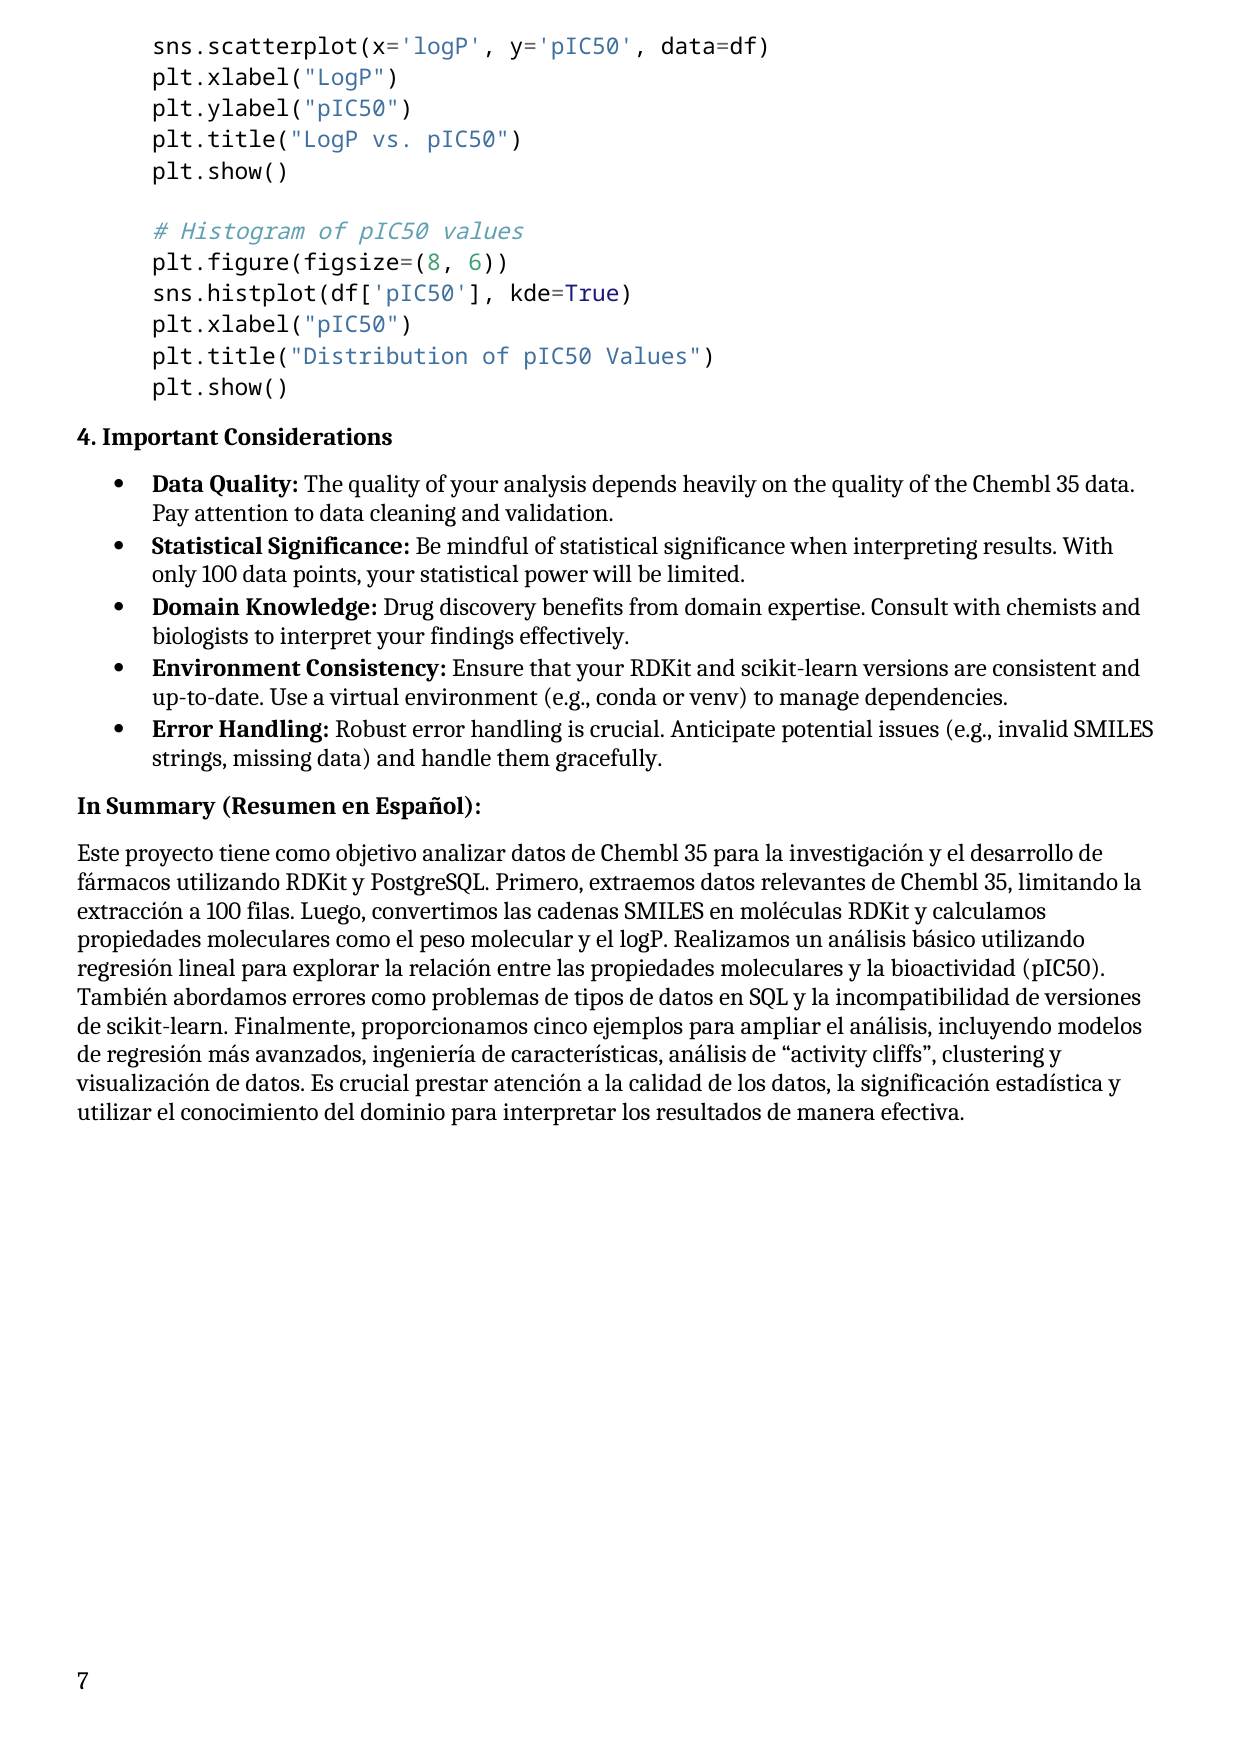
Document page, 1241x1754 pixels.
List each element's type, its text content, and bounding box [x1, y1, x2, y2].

list Statistical Significance: Be mindful of statistical significance when interpreting results. With only 100 data points, your statistical power will be limited. [114, 532, 1163, 589]
list Domain Knowledge: Drug discovery benefits from domain expertise. Consult with chemists and biologists to interpret your findings effectively. [114, 593, 1163, 650]
text Este proyecto tiene como objetivo analizar datos de Chembl 35 para la investigación y el desarrollo de fármacos utilizando RDKit y PostgreSQL. Primero, extraemos datos relevantes de Chembl 35, limitando la extracción a 100 filas. Luego, convertimos las cadenas SMILES en moléculas RDKit y calculamos propiedades moleculares como el peso molecular y el logP. Realizamos un análisis básico utilizando regresión lineal para explorar la relación entre las propiedades moleculares y la bioactividad (pIC50). También abordamos errores como problemas de tipos de datos en SQL y la incompatibilidad de versiones de scikit-learn. Finalmente, proporcionamos cinco ejemplos para ampliar el análisis, incluyendo modelos de regresión más avanzados, ingeniería de características, análisis de “activity cliffs”, clustering y visualización de datos. Es crucial prestar atención a la calidad de los datos, la significación estadística y utilizar el conocimiento del dominio para interpretar los resultados de manera efectiva. [77, 839, 1163, 1127]
text 4. Important Considerations [77, 423, 1163, 452]
text In Summary (Resumen en Español): [77, 792, 1163, 820]
list Data Quality: The quality of your analysis depends heavily on the quality of the Chembl 35 data. Pay attention to data cleaning and validation. [114, 470, 1163, 528]
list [114, 29, 1163, 402]
list Error Handling: Robust error handling is crucial. Anticipate potential issues (e.g., invalid SMILES strings, missing data) and handle them gracefully. [114, 715, 1163, 773]
list Environment Consistency: Ensure that your RDKit and scikit-learn versions are consistent and up-to-date. Use a virtual environment (e.g., conda or venv) to manage dependencies. [114, 654, 1163, 712]
